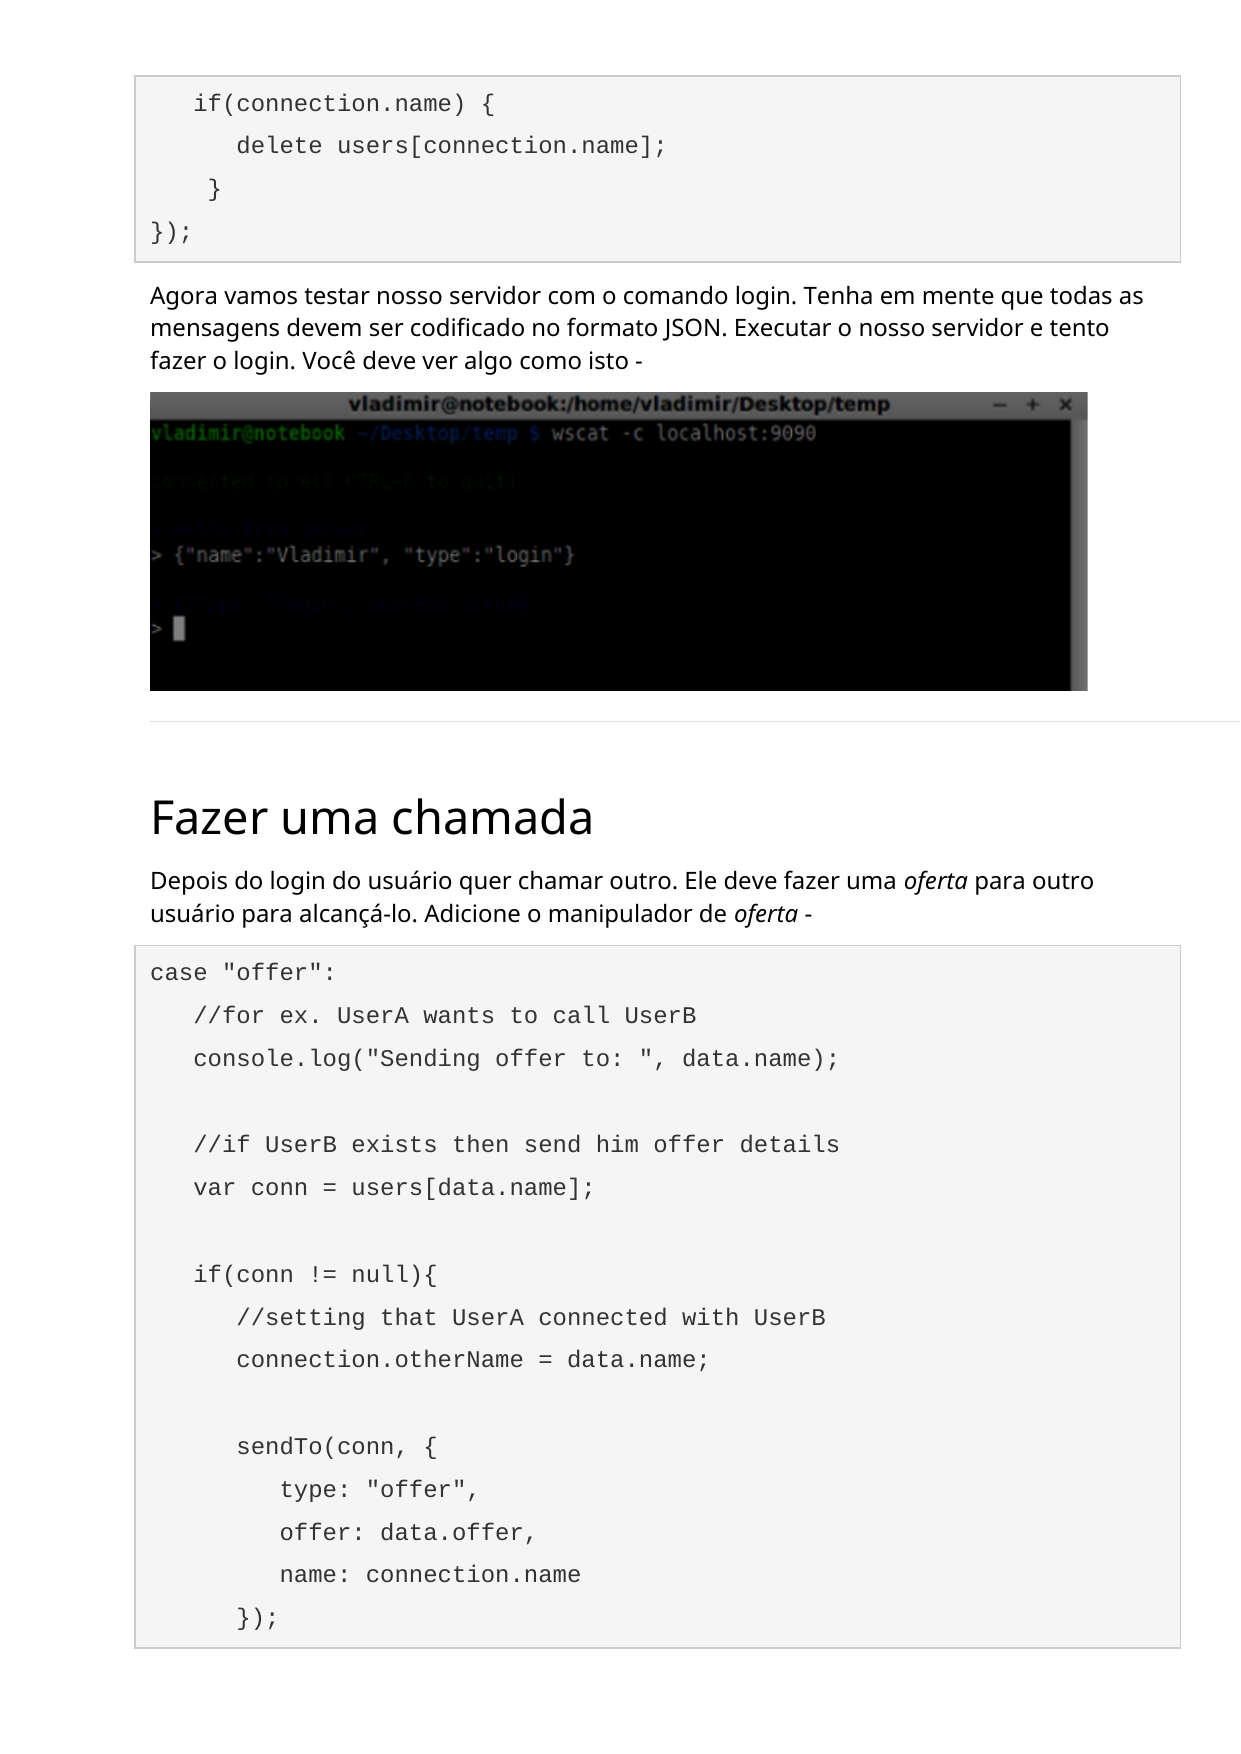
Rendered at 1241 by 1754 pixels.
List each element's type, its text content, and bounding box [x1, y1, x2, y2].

text //if UserB exists then send him offer details [136, 1117, 1180, 1159]
text var conn = users[data.name]; [136, 1159, 1180, 1202]
text Depois do login do usuário quer chamar outro. Ele deve fazer uma oferta para outro usuário para alcançá-lo. Adicione o manipulador de oferta - [150, 864, 1165, 929]
text case "offer": [136, 946, 1180, 987]
text }); [136, 203, 1180, 261]
text name: connection.name [136, 1547, 1180, 1589]
text } [136, 161, 1180, 203]
text Agora vamos testar nosso servidor com o comando login. Tenha em mente que todas as mensagens devem ser codificado no formato JSON. Executar o nosso servidor e tento fazer o login. Você deve ver algo como isto - [150, 278, 1165, 376]
text if(connection.name) { [136, 77, 1180, 118]
picture [150, 392, 1088, 691]
text type: "offer", [136, 1461, 1180, 1504]
text //for ex. UserA wants to call UserB [136, 987, 1180, 1030]
text connection.otherName = data.name; [136, 1332, 1180, 1374]
text console.log("Sending offer to: ", data.name); [136, 1030, 1180, 1073]
text if(conn != null){ [136, 1246, 1180, 1289]
text offer: data.offer, [136, 1504, 1180, 1547]
text Fazer uma chamada [150, 784, 1165, 848]
text sendTo(conn, { [136, 1418, 1180, 1461]
text //setting that UserA connected with UserB [136, 1289, 1180, 1332]
text }); [136, 1589, 1180, 1647]
text delete users[connection.name]; [136, 118, 1180, 161]
